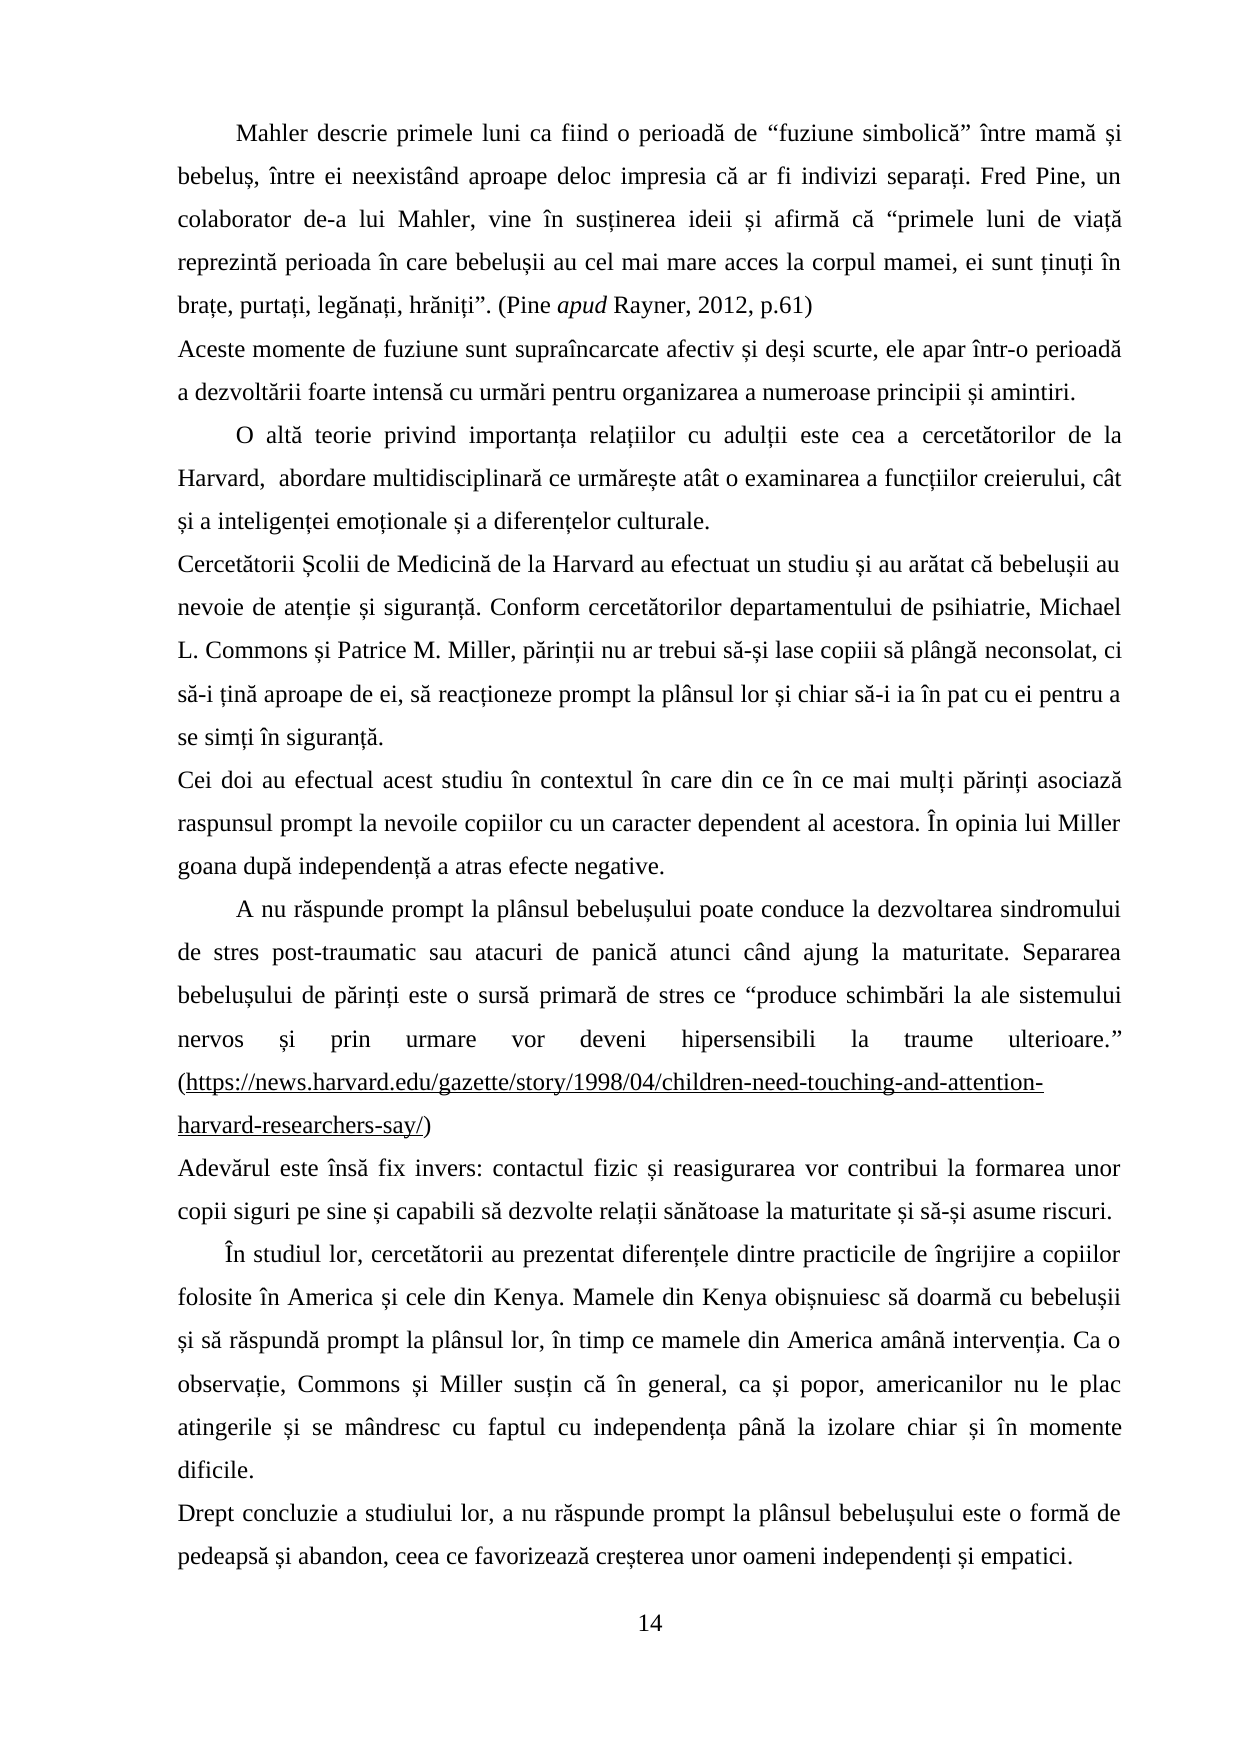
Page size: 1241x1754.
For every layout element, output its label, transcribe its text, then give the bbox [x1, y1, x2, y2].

text O altă teorie privind importanța relațiilor cu adulții este cea a cercetătorilor de la Harvard, abordare multidisciplinară ce urmărește atât o examinarea a funcțiilor creierului, cât și a inteligenței emoționale și a diferențelor culturale. [177, 420, 1122, 535]
text În studiul lor, cercetătorii au prezentat diferențele dintre practicile de îngrijire a copiilor folosite în America și cele din Kenya. Mamele din Kenya obișnuiesc să doarmă cu bebelușii și să răspundă prompt la plânsul lor, în timp ce mamele din America amână intervenția. Ca o observație, Commons și Miller susțin că în general, ca și popor, americanilor nu le plac atingerile și se mândresc cu faptul cu independența până la izolare chiar și în momente dificile. [177, 1239, 1122, 1484]
text A nu răspunde prompt la plânsul bebelușului poate conduce la dezvoltarea sindromului de stres post-traumatic sau atacuri de panică atunci când ajung la maturitate. Separarea bebelușului de părinți este o sursă primară de stres ce “produce schimbări la ale sistemului nervos și prin urmare vor deveni hipersensibili la traume ulterioare.” (https://news.harvard.edu/gazette/story/1998/04/children-need-touching-and-attention-harvard-researchers-say/) [177, 894, 1122, 1139]
text Cercetătorii Școlii de Medicină de la Harvard au efectuat un studiu și au arătat că bebelușii au nevoie de atenție și siguranță. Conform cercetătorilor departamentului de psihiatrie, Michael L. Commons și Patrice M. Miller, părinții nu ar trebui să-și lase copiii să plângă neconsolat, ci să-i țină aproape de ei, să reacționeze prompt la plânsul lor și chiar să-i ia în pat cu ei pentru a se simți în siguranță. [177, 549, 1122, 751]
text Mahler descrie primele luni ca fiind o perioadă de “fuziune simbolică” între mamă și bebeluș, între ei neexistând aproape deloc impresia că ar fi indivizi separați. Fred Pine, un colaborator de-a lui Mahler, vine în susținerea ideii și afirmă că “primele luni de viață reprezintă perioada în care bebelușii au cel mai mare acces la corpul mamei, ei sunt ținuți în brațe, purtați, legănați, hrăniți”. (Pine apud Rayner, 2012, p.61) [177, 118, 1122, 319]
text Cei doi au efectual acest studiu în contextul în care din ce în ce mai mulți părinți asociază raspunsul prompt la nevoile copiilor cu un caracter dependent al acestora. În opinia lui Miller goana după independență a atras efecte negative. [177, 765, 1122, 880]
text Drept concluzie a studiului lor, a nu răspunde prompt la plânsul bebelușului este o formă de pedeapsă și abandon, ceea ce favorizează creșterea unor oameni independenți și empatici. [177, 1498, 1122, 1570]
text Aceste momente de fuziune sunt supraîncarcate afectiv și deși scurte, ele apar într-o perioadă a dezvoltării foarte intensă cu urmări pentru organizarea a numeroase principii și amintiri. [177, 334, 1122, 406]
text Adevărul este însă fix invers: contactul fizic și reasigurarea vor contribui la formarea unor copii siguri pe sine și capabili să dezvolte relații sănătoase la maturitate și să-și asume riscuri. [177, 1153, 1122, 1225]
